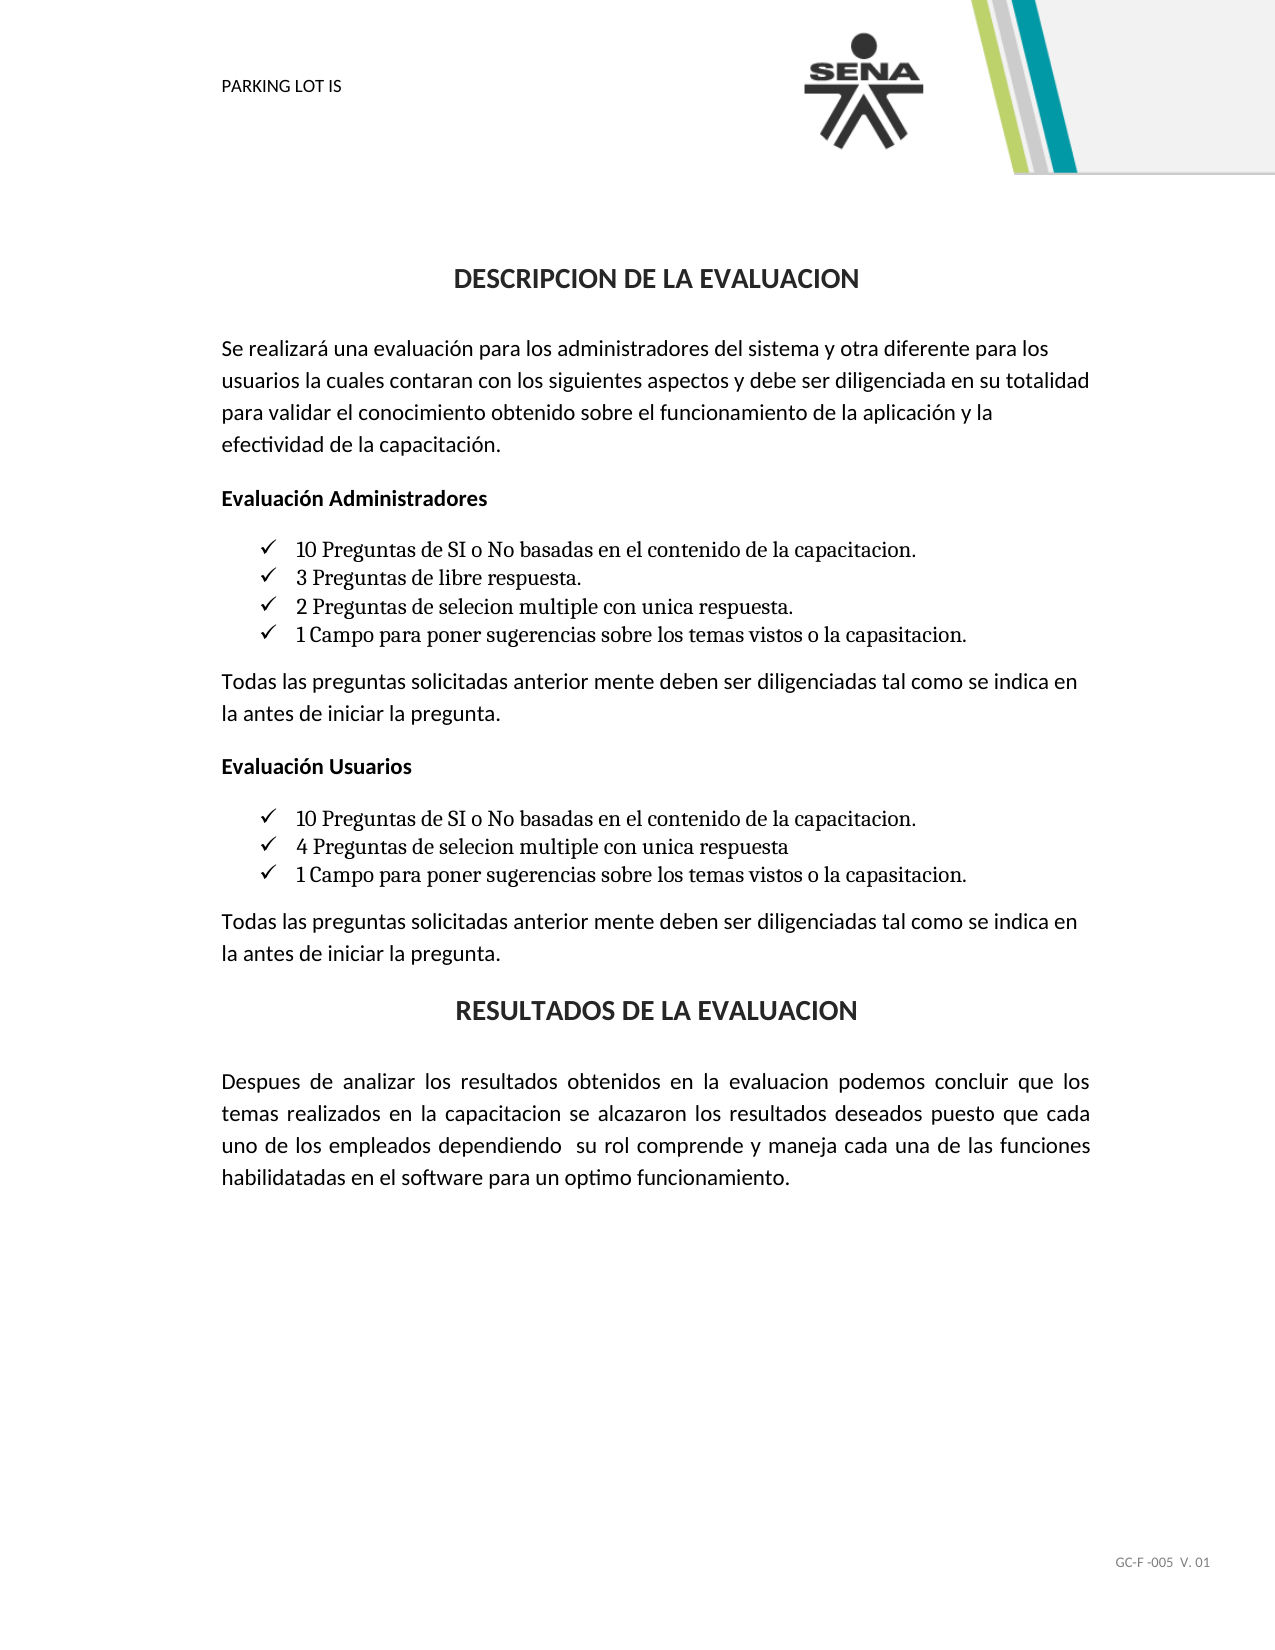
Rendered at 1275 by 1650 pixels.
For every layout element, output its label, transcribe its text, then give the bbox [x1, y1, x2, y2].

subtitle DESCRIPCION DE LA EVALUACION [221, 260, 1092, 295]
list 1 Campo para poner sugerencias sobre los temas vistos o la capasitacion. [259, 862, 1092, 888]
text Todas las preguntas solicitadas anterior mente deben ser diligenciadas tal como se indica en la antes de iniciar la pregunta. [221, 907, 1092, 967]
list 10 Preguntas de SI o No basadas en el contenido de la capacitacion. [259, 537, 1092, 563]
list 10 Preguntas de SI o No basadas en el contenido de la capacitacion. [259, 805, 1092, 832]
text Se realizará una evaluación para los administradores del sistema y otra diferente para los usuarios la cuales contaran con los siguientes aspectos y debe ser diligenciada en su totalidad para validar el conocimiento obtenido sobre el funcionamiento de la aplicación y la efectividad de la capacitación. [221, 334, 1092, 459]
text Evaluación Administradores [221, 484, 1092, 512]
text Despues de analizar los resultados obtenidos en la evaluacion podemos concluir que los temas realizados en la capacitacion se alcazaron los resultados deseados puesto que cada uno de los empleados dependiendo su rol comprende y maneja cada una de las funciones habilidatadas en el software para un optimo funcionamiento. [221, 1067, 1092, 1191]
text Evaluación Usuarios [221, 752, 1092, 780]
subtitle RESULTADOS DE LA EVALUACION [221, 992, 1092, 1028]
picture [768, 0, 1275, 175]
list 1 Campo para poner sugerencias sobre los temas vistos o la capasitacion. [259, 622, 1092, 648]
text Todas las preguntas solicitadas anterior mente deben ser diligenciadas tal como se indica en la antes de iniciar la pregunta. [221, 667, 1092, 727]
list 2 Preguntas de selecion multiple con unica respuesta. [259, 593, 1092, 620]
list 3 Preguntas de libre respuesta. [259, 565, 1092, 591]
list 4 Preguntas de selecion multiple con unica respuesta [259, 834, 1092, 860]
